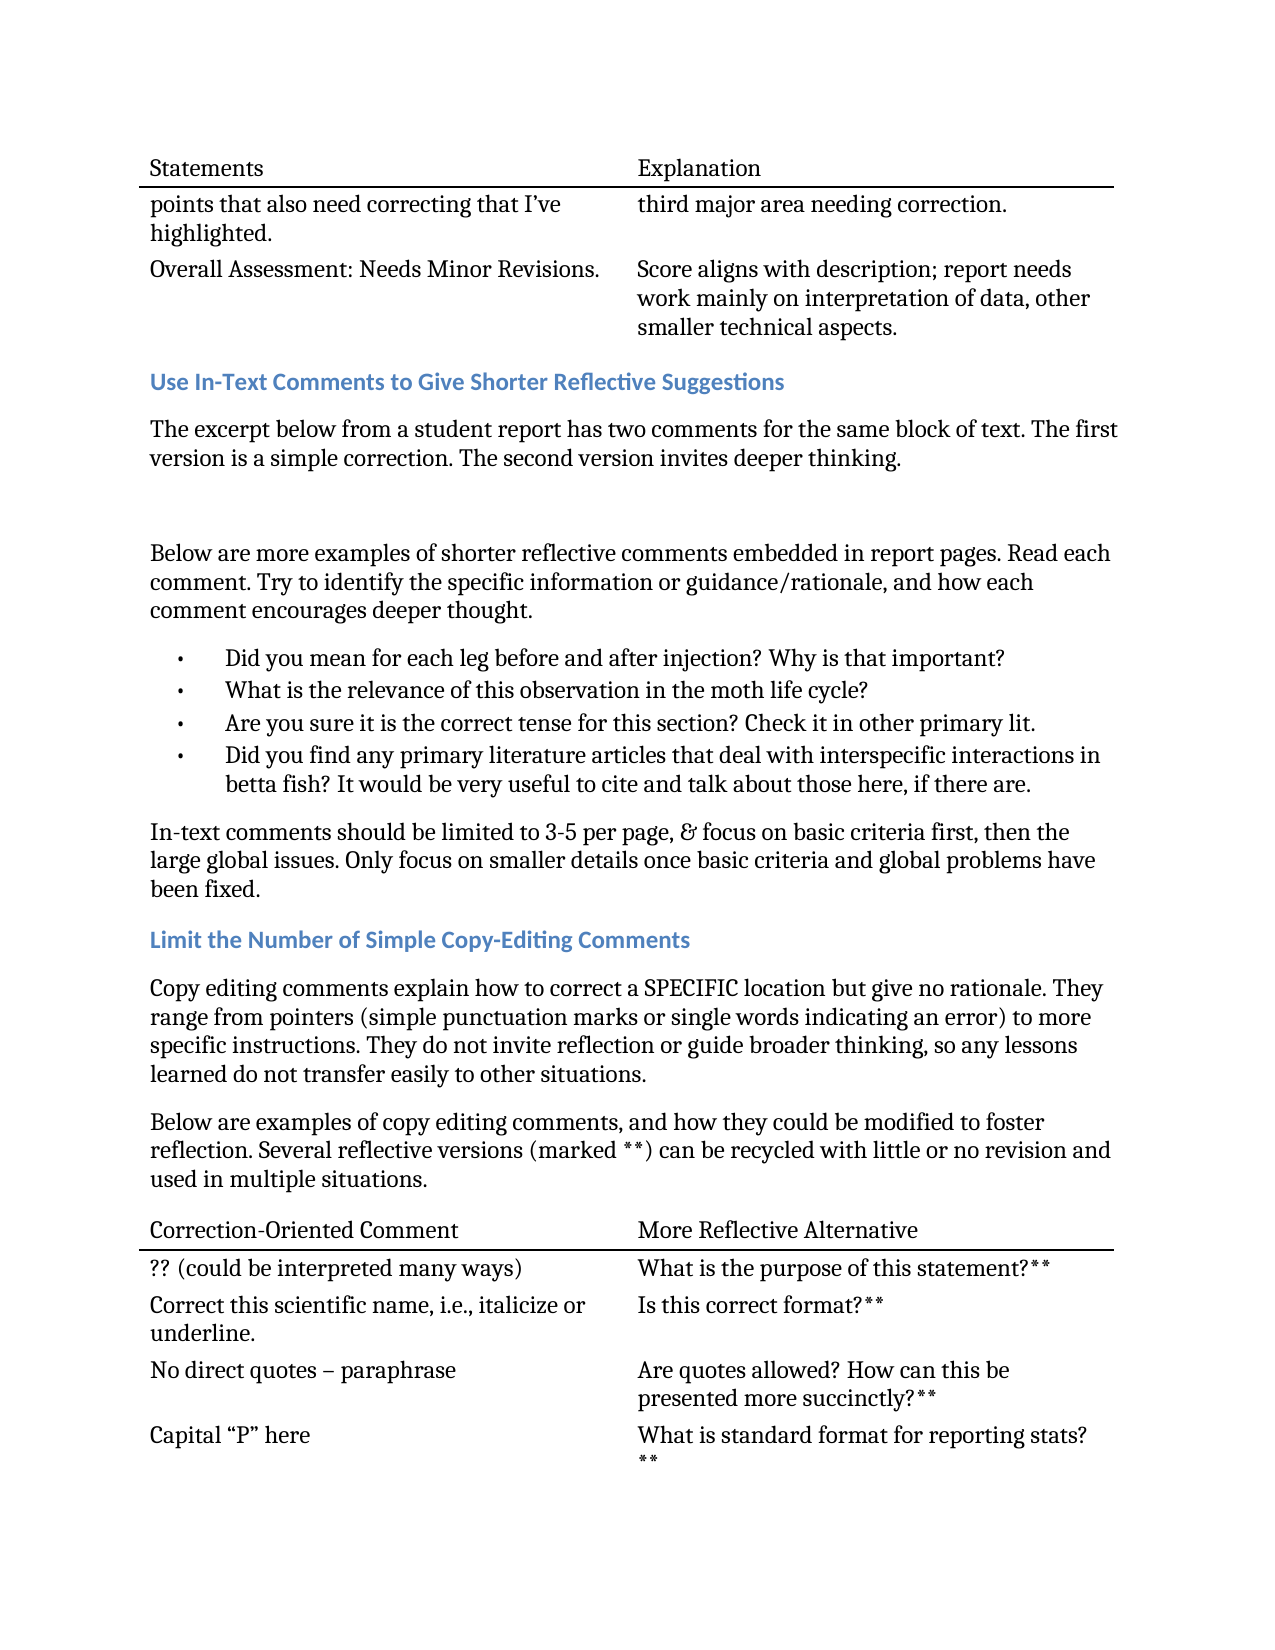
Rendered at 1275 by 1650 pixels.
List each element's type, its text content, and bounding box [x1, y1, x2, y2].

list What is the relevance of this observation in the moth life cycle? [175, 676, 1125, 705]
text The excerpt below from a student report has two comments for the same block of text. The first version is a simple correction. The second version invites deeper thinking. [150, 415, 1125, 473]
list Are you sure it is the correct tense for this section? Check it in other primary lit. [175, 709, 1125, 738]
text In-text comments should be limited to 3-5 per page, & focus on basic criteria first, then the large global issues. Only focus on smaller details once basic criteria and global problems have been fixed. [150, 818, 1125, 904]
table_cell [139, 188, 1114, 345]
subtitle Use In-Text Comments to Give Shorter Reflective Suggestions [150, 366, 1125, 396]
list Did you mean for each leg before and after injection? Why is that important? [175, 644, 1125, 673]
subtitle Limit the Number of Simple Copy-Editing Comments [150, 925, 1125, 955]
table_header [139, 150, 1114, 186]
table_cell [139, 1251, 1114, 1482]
text Below are more examples of shorter reflective comments embedded in report pages. Read each comment. Try to identify the specific information or guidance/rationale, and how each comment encourages deeper thought. [150, 539, 1125, 625]
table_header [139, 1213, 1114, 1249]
text Copy editing comments explain how to correct a SPECIFIC location but give no rationale. They range from pointers (simple punctuation marks or single words indicating an error) to more specific instructions. They do not invite reflection or guide broader thinking, so any lessons learned do not transfer easily to other situations. [150, 974, 1125, 1089]
list Did you find any primary literature articles that deal with interspecific interactions in betta fish? It would be very useful to cite and talk about those here, if there are. [175, 741, 1125, 799]
text Below are examples of copy editing comments, and how they could be modified to foster reflection. Several reflective versions (marked **) can be recycled with little or no revision and used in multiple situations. [150, 1108, 1125, 1194]
